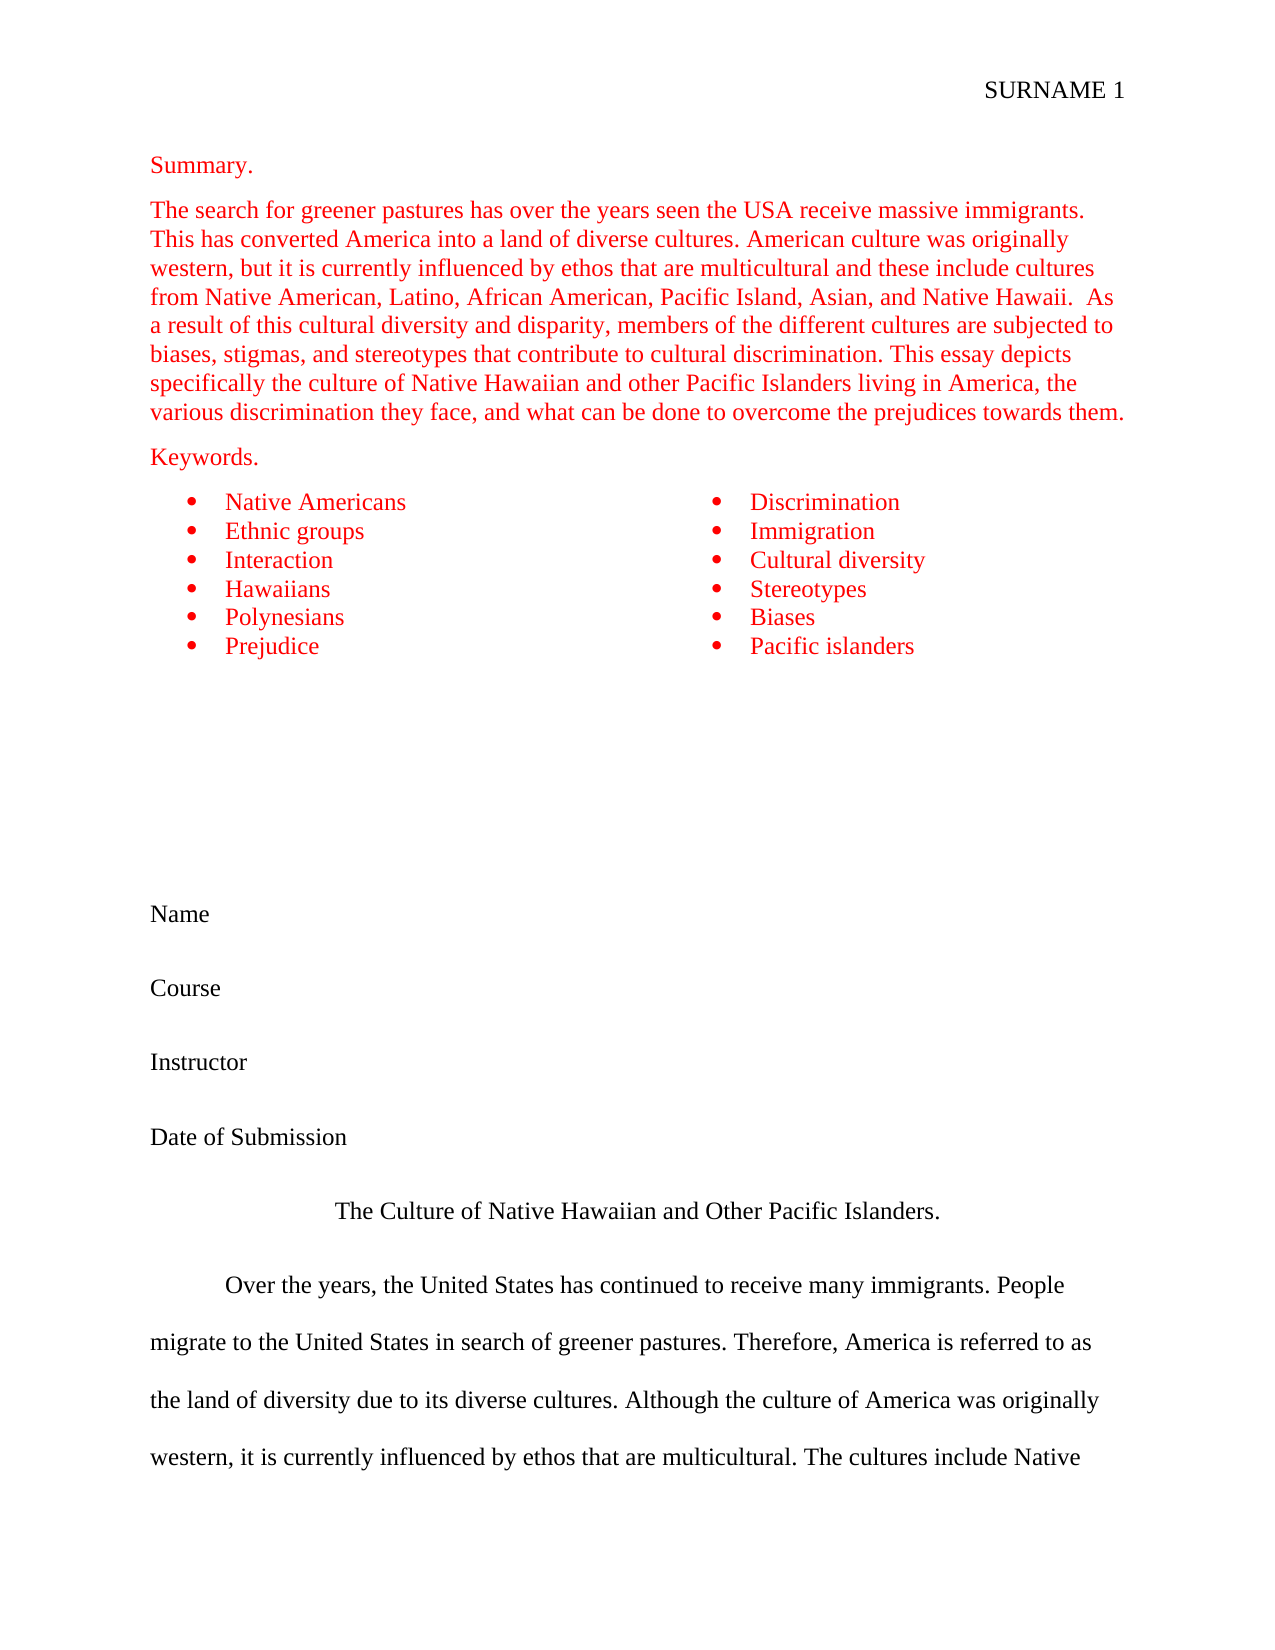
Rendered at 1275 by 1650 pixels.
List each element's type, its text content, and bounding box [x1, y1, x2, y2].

text Summary. [150, 150, 1125, 179]
list Cultural diversity [712, 545, 1125, 574]
list Stereotypes [712, 574, 1125, 602]
list Immigration [712, 516, 1125, 545]
list Ethnic groups [187, 516, 600, 545]
list Prejudice [187, 631, 600, 660]
text Date of Submission [150, 1122, 1125, 1150]
text Instructor [150, 1047, 1125, 1076]
list Polynesians [187, 602, 600, 631]
list Pacific islanders [712, 631, 1125, 660]
list Interaction [187, 545, 600, 574]
text The search for greener pastures has over the years seen the USA receive massive immigrants. This has converted America into a land of diverse cultures. American culture was originally western, but it is currently influenced by ethos that are multicultural and these include cultures from Native American, Latino, African American, Pacific Island, Asian, and Native Hawaii. As a result of this cultural diversity and disparity, members of the different cultures are subjected to biases, stigmas, and stereotypes that contribute to cultural discrimination. This essay depicts specifically the culture of Native Hawaiian and other Pacific Islanders living in America, the various discrimination they face, and what can be done to overcome the prejudices towards them. [150, 195, 1125, 425]
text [150, 1270, 1125, 1471]
list Hawaiians [187, 574, 600, 602]
text Name [150, 899, 1125, 928]
text The Culture of Native Hawaiian and Other Pacific Islanders. [150, 1196, 1125, 1224]
list Discrimination [712, 487, 1125, 516]
list Biases [712, 602, 1125, 631]
list Native Americans [187, 487, 600, 516]
text Course [150, 973, 1125, 1002]
text Keywords. [150, 442, 1125, 471]
